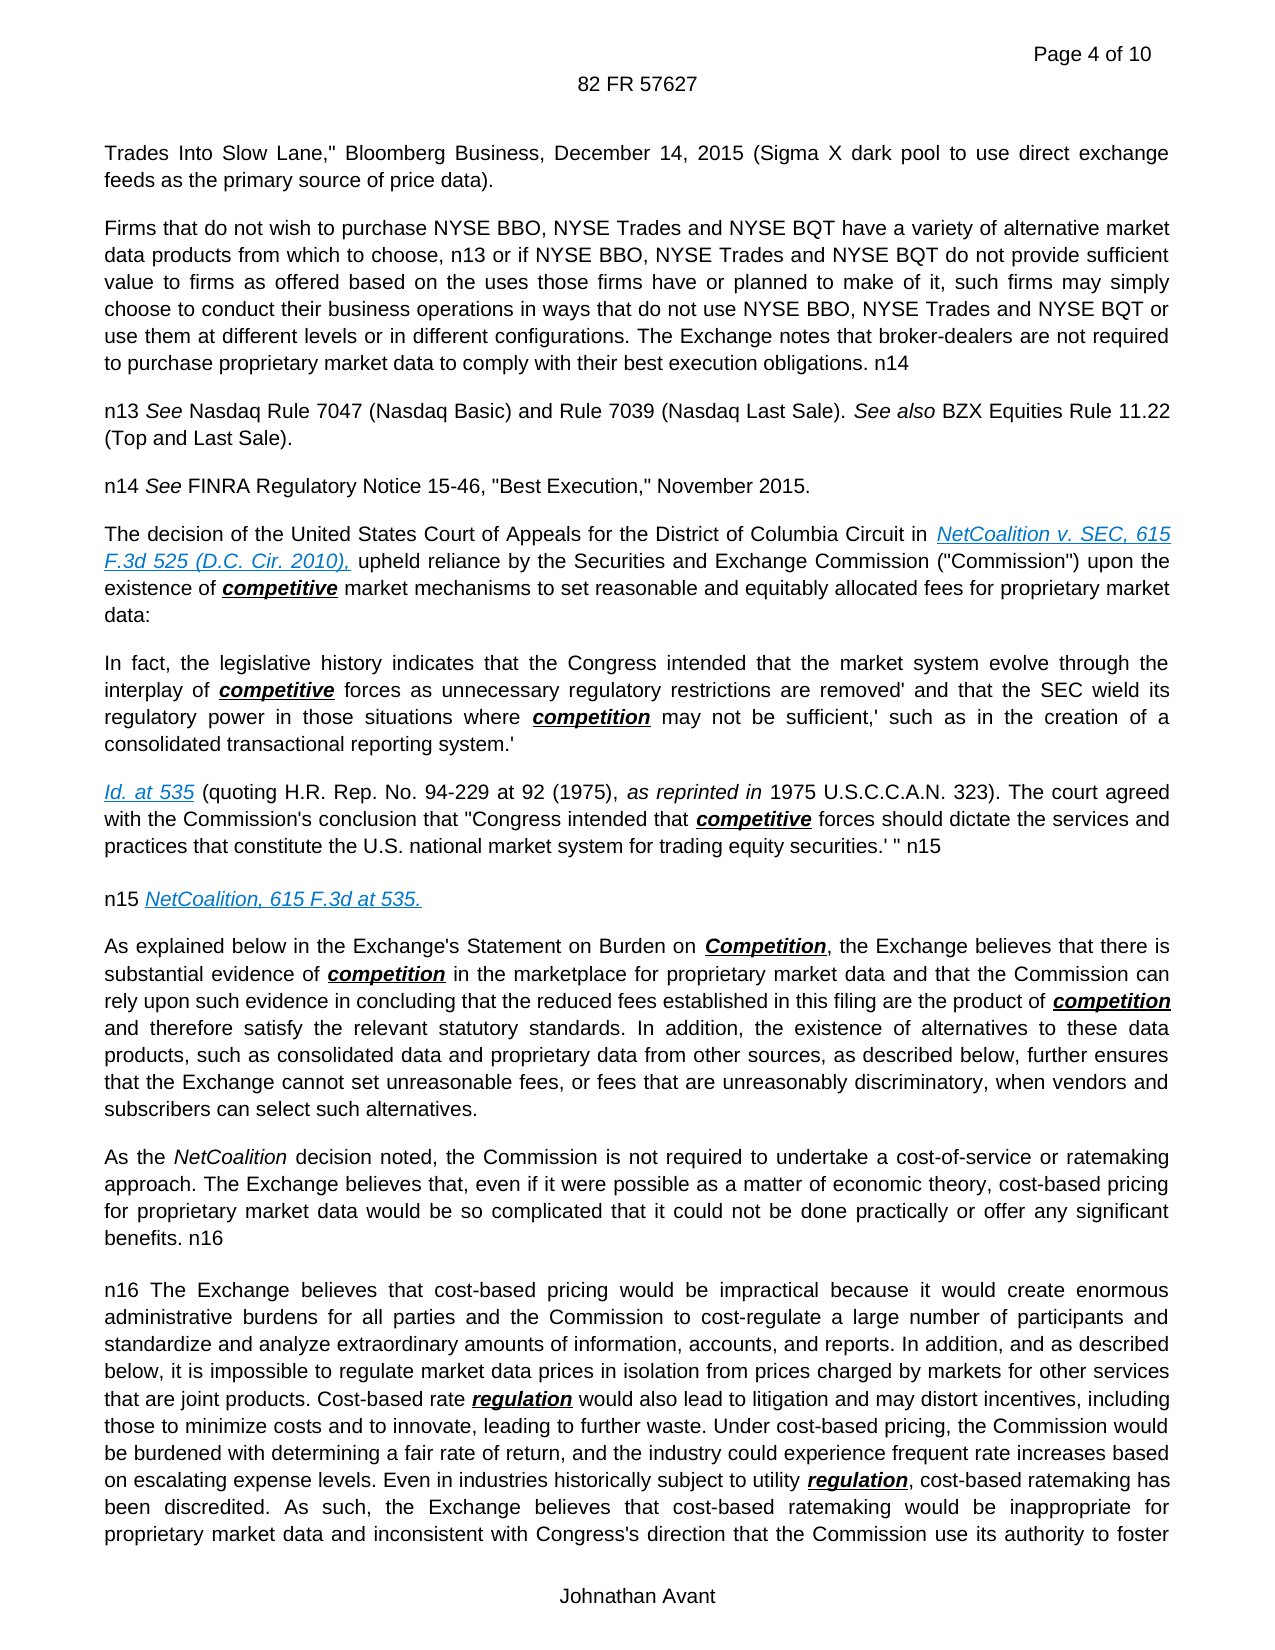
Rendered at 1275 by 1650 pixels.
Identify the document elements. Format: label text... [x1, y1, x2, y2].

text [104, 137, 1171, 192]
text Firms that do not wish to purchase NYSE BBO, NYSE Trades and NYSE BQT have a variety of alternative market data products from which to choose, n13 or if NYSE BBO, NYSE Trades and NYSE BQT do not provide sufficient value to firms as offered based on the uses those firms have or planned to make of it, such firms may simply choose to conduct their business operations in ways that do not use NYSE BBO, NYSE Trades and NYSE BQT or use them at different levels or in different configurations. The Exchange notes that broker-dealers are not required to purchase proprietary market data to comply with their best execution obligations. n14 [104, 212, 1171, 375]
text n15 NetCoalition, 615 F.3d at 535. [104, 883, 1171, 910]
text n13 See Nasdaq Rule 7047 (Nasdaq Basic) and Rule 7039 (Nasdaq Last Sale). See also BZX Equities Rule 11.22 (Top and Last Sale). [104, 396, 1171, 450]
text As the NetCoalition decision noted, the Commission is not required to undertake a cost-of-service or ratemaking approach. The Exchange believes that, even if it were possible as a matter of economic theory, cost-based pricing for proprietary market data would be so complicated that it could not be done practically or offer any significant benefits. n16 [104, 1142, 1171, 1250]
text As explained below in the Exchange's Statement on Burden on Competition, the Exchange believes that there is substantial evidence of competition in the marketplace for proprietary market data and that the Commission can rely upon such evidence in concluding that the reduced fees established in this filing are the product of competition and therefore satisfy the relevant statutory standards. In addition, the existence of alternatives to these data products, such as consolidated data and proprietary data from other sources, as described below, further ensures that the Exchange cannot set unreasonable fees, or fees that are unreasonably discriminatory, when vendors and subscribers can select such alternatives. [104, 931, 1171, 1121]
text The decision of the United States Court of Appeals for the District of Columbia Circuit in NetCoalition v. SEC, 615 F.3d 525 (D.C. Cir. 2010), upheld reliance by the Securities and Exchange Commission ("Commission") upon the existence of competitive market mechanisms to set reasonable and equitably allocated fees for proprietary market data: [104, 519, 1171, 627]
text In fact, the legislative history indicates that the Congress intended that the market system evolve through the interplay of competitive forces as unnecessary regulatory restrictions are removed' and that the SEC wield its regulatory power in those situations where competition may not be sufficient,' such as in the creation of a consolidated transactional reporting system.' [104, 648, 1171, 756]
text Id. at 535 (quoting H.R. Rep. No. 94-229 at 92 (1975), as reprinted in 1975 U.S.C.C.A.N. 323). The court agreed with the Commission's conclusion that "Congress intended that competitive forces should dictate the services and practices that constitute the U.S. national market system for trading equity securities.' " n15 [104, 777, 1171, 858]
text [104, 1275, 1171, 1546]
text n14 See FINRA Regulatory Notice 15-46, "Best Execution," November 2015. [104, 471, 1171, 498]
